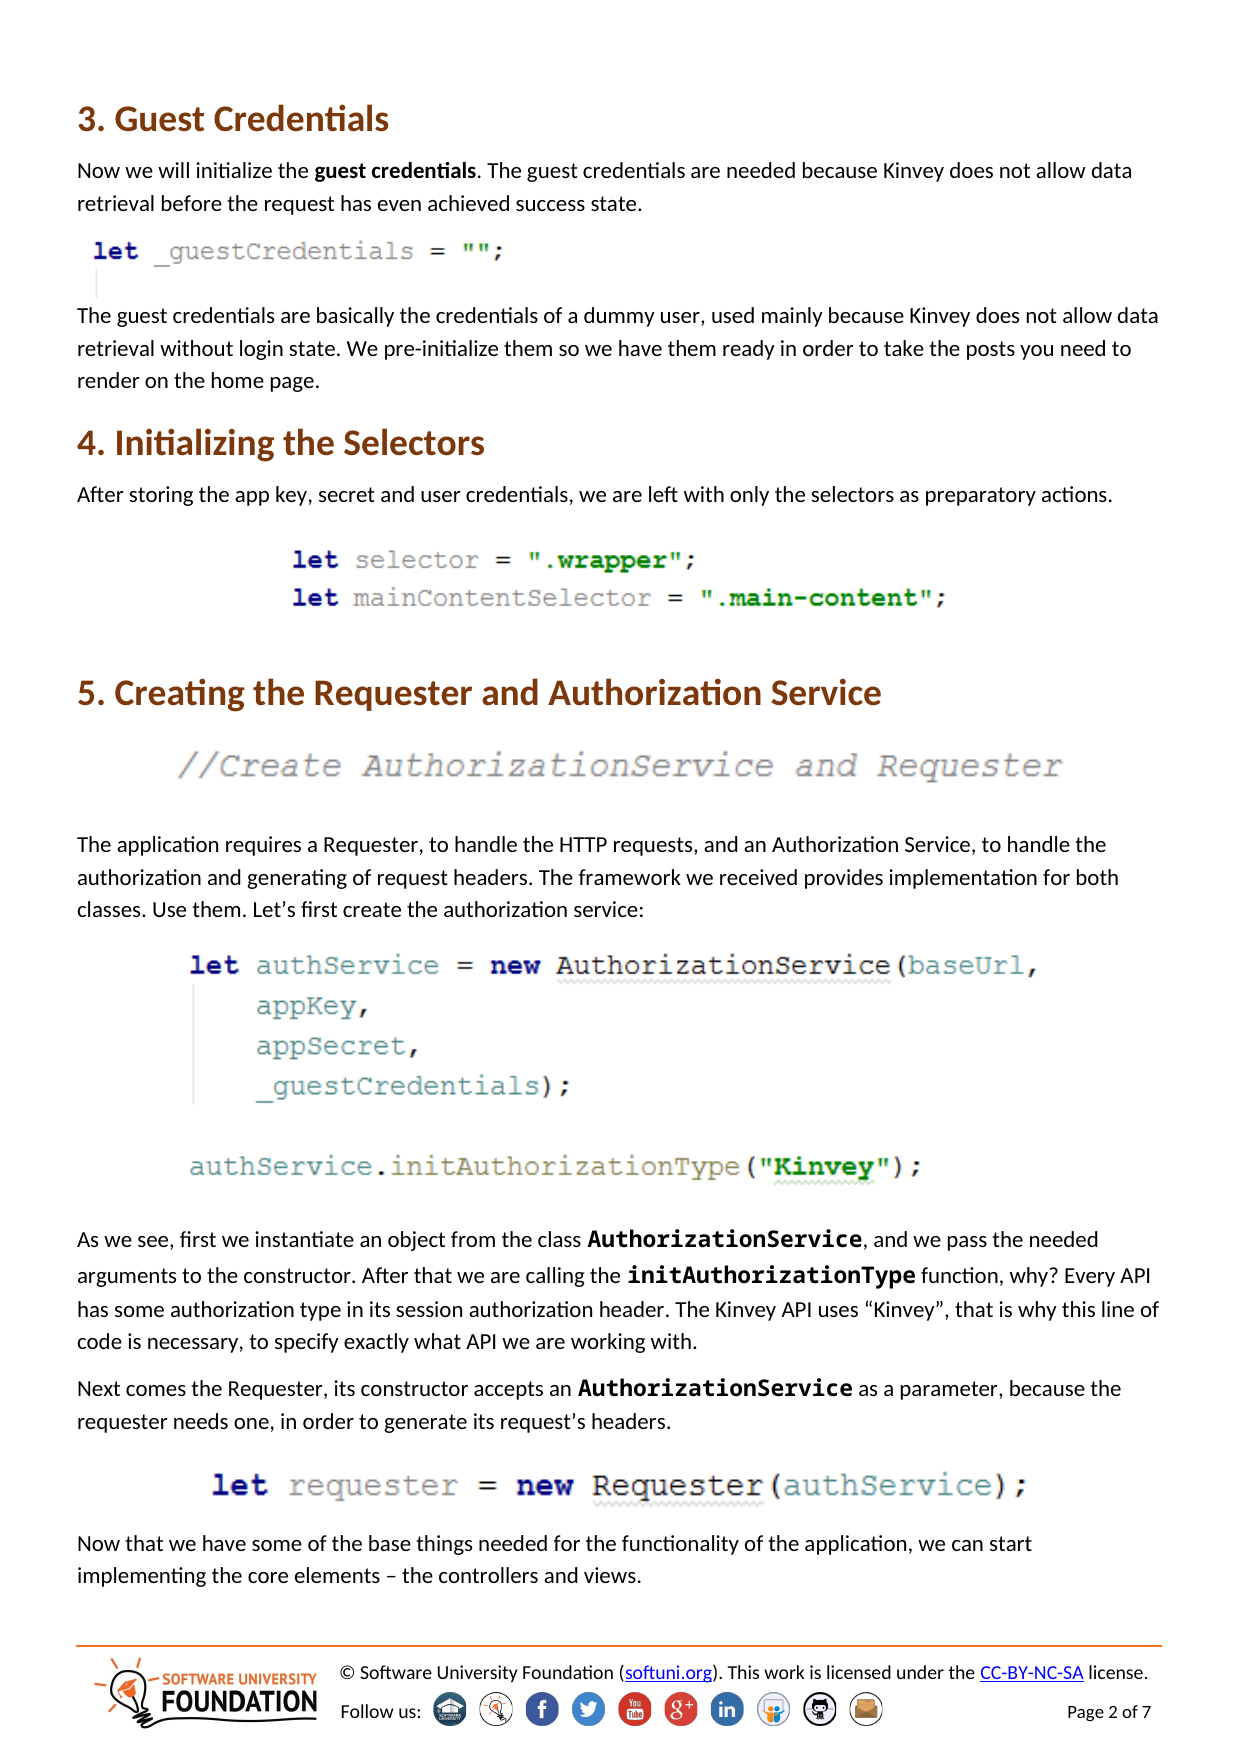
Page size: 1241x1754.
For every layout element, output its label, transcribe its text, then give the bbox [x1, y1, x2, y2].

picture [803, 1692, 837, 1726]
picture [664, 1692, 698, 1726]
subtitle Creating the Requester and Authorization Service [77, 668, 1163, 714]
picture [433, 1692, 467, 1726]
subtitle Initializing the Selectors [77, 419, 1163, 465]
picture [849, 1692, 883, 1726]
text After storing the app key, secret and user credentials, we are left with only the selectors as preparatory actions. [77, 480, 1163, 508]
picture [267, 524, 973, 644]
picture [76, 233, 1163, 298]
text As we see, first we instantiate an object from the class AuthorizationService, and we pass the needed arguments to the constructor. After that we are calling the initAuthorizationType function, why? Every API has some authorization type in its session authorization header. The Kinvey API uses “Kinvey”, that is why this line of code is necessary, to specify exactly what API we are working with. [77, 1223, 1163, 1355]
picture [618, 1692, 652, 1726]
text Now we will initialize the guest credentials. The guest credentials are needed because Kinvey does not allow data retrieval before the request has even achieved success state. [77, 156, 1163, 217]
picture [93, 1656, 317, 1729]
text The guest credentials are basically the credentials of a dummy user, used mainly because Kinvey does not allow data retrieval without login state. We pre-initialize them so we have them ready in order to take the posts you need to render on the home page. [77, 298, 1163, 394]
picture [757, 1692, 790, 1726]
picture [710, 1692, 744, 1726]
picture [164, 729, 1076, 814]
picture [572, 1692, 605, 1726]
picture [525, 1692, 559, 1726]
picture [161, 939, 1079, 1207]
text Now that we have some of the base things needed for the functionality of the application, we can start implementing the core elements – the controllers and views. [77, 1529, 1163, 1589]
picture [181, 1451, 1059, 1513]
subtitle Guest Credentials [77, 95, 1163, 141]
text The application requires a Requester, to handle the HTTP requests, and an Authorization Service, to handle the authorization and generating of request headers. The framework we received provides implementation for both classes. Use them. Let’s first create the authorization service: [77, 831, 1163, 923]
picture [479, 1692, 513, 1726]
text Next comes the Requester, its constructor accepts an AuthorizationService as a parameter, because the requester needs one, in order to generate its request’s headers. [77, 1372, 1163, 1435]
